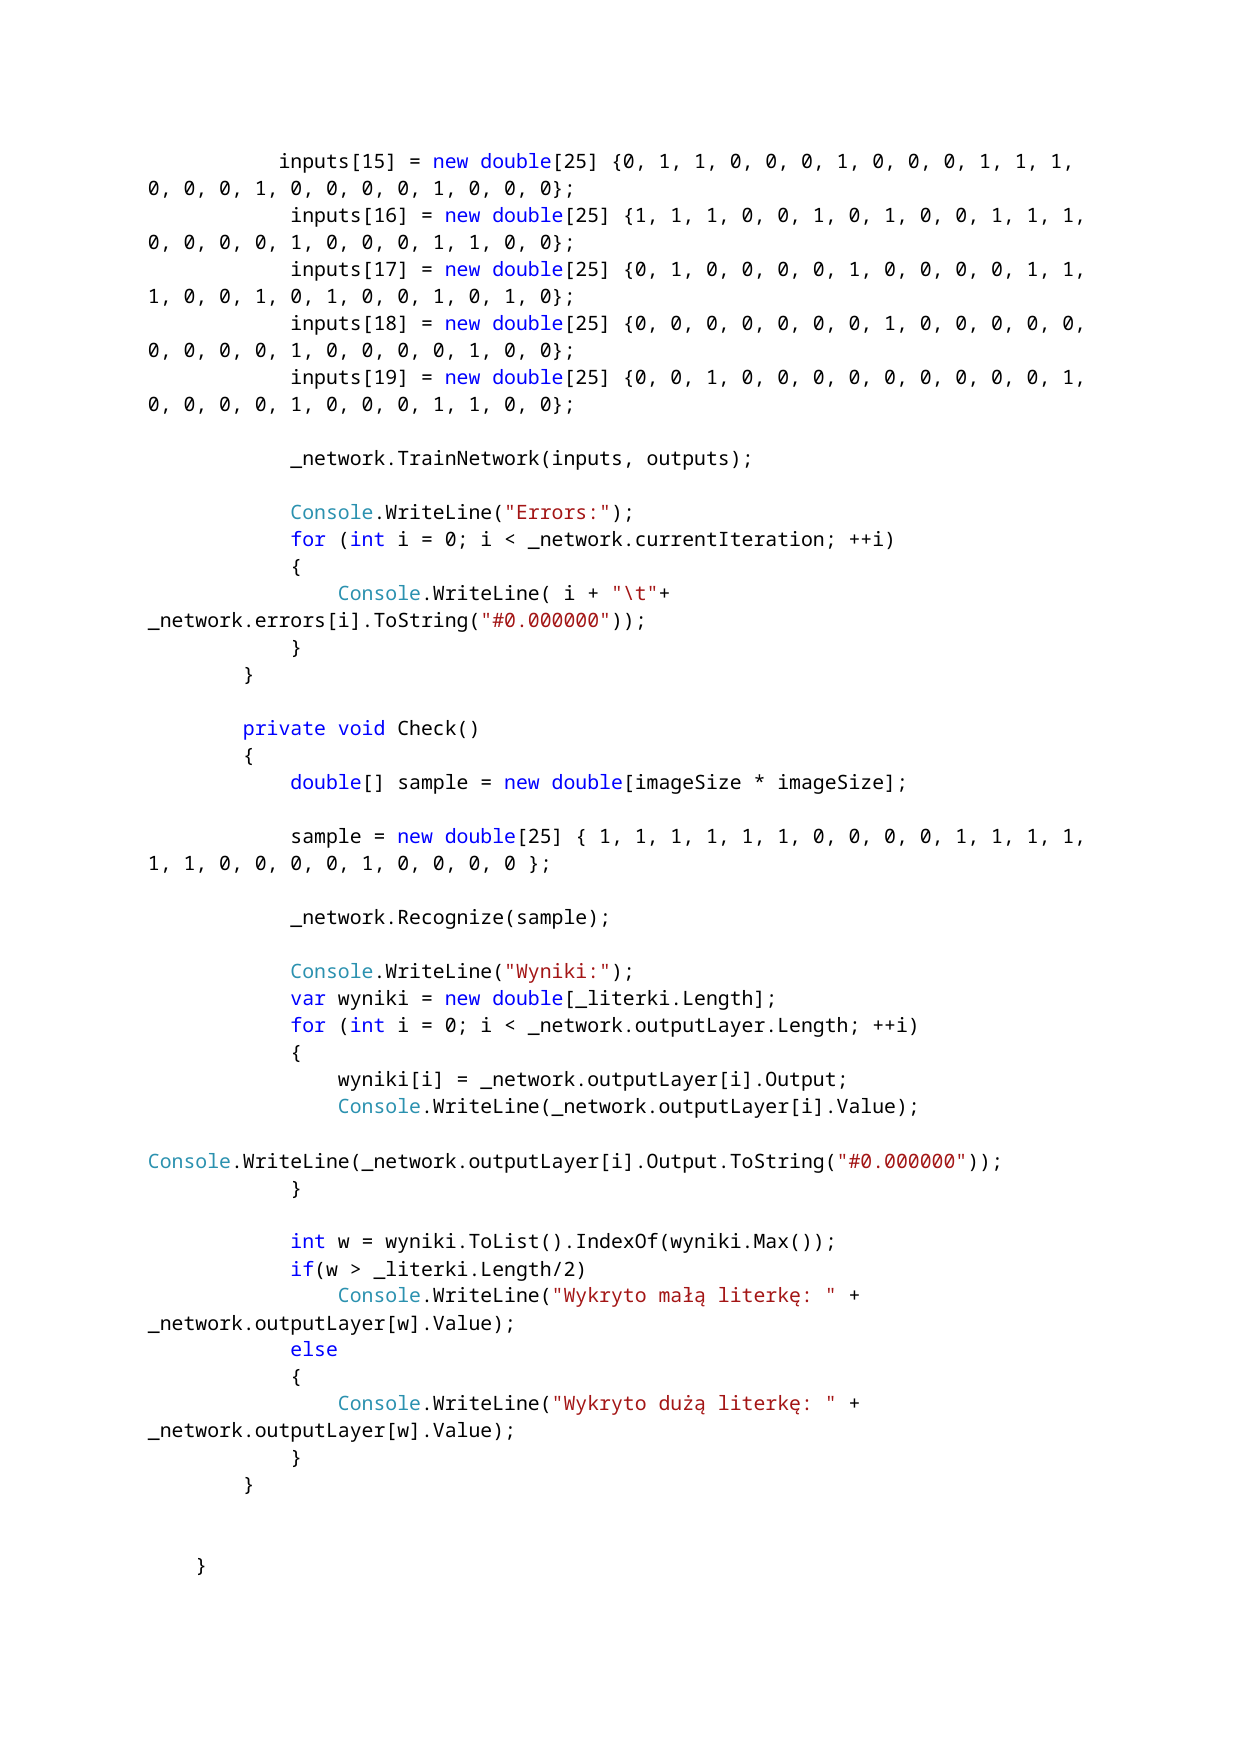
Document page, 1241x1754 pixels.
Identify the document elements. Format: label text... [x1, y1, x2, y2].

text } [148, 1444, 1093, 1471]
text Console.WriteLine( i + "\t"+ _network.errors[i].ToString("#0.000000")); [148, 579, 1093, 633]
text Console.WriteLine("Wykryto dużą literkę: " + _network.outputLayer[w].Value); [148, 1390, 1093, 1444]
text inputs[19] = new double[25] {0, 0, 1, 0, 0, 0, 0, 0, 0, 0, 0, 0, 1, 0, 0, 0, 0, 1, 0, 0, 0, 1, 1, 0, 0}; [148, 363, 1093, 417]
text { [148, 1038, 1093, 1065]
text _network.TrainNetwork(inputs, outputs); [148, 444, 1093, 471]
text Console.WriteLine("Wyniki:"); [148, 957, 1093, 984]
text } [148, 1471, 1093, 1498]
text inputs[17] = new double[25] {0, 1, 0, 0, 0, 0, 1, 0, 0, 0, 0, 1, 1, 1, 0, 0, 1, 0, 1, 0, 0, 1, 0, 1, 0}; [148, 256, 1093, 309]
text wyniki[i] = _network.outputLayer[i].Output; [148, 1065, 1093, 1092]
text } [148, 1174, 1093, 1201]
text { [148, 1363, 1093, 1390]
text if(w > _literki.Length/2) [148, 1255, 1093, 1282]
text for (int i = 0; i < _network.currentIteration; ++i) [148, 525, 1093, 552]
text { [148, 741, 1093, 768]
text Console.WriteLine(_network.outputLayer[i].Output.ToString("#0.000000")); [148, 1119, 1093, 1174]
text inputs[18] = new double[25] {0, 0, 0, 0, 0, 0, 0, 1, 0, 0, 0, 0, 0, 0, 0, 0, 0, 1, 0, 0, 0, 0, 1, 0, 0}; [148, 309, 1093, 363]
text for (int i = 0; i < _network.outputLayer.Length; ++i) [148, 1011, 1093, 1038]
text Console.WriteLine(_network.outputLayer[i].Value); [148, 1092, 1093, 1119]
text { [148, 552, 1093, 579]
text } [148, 1552, 1093, 1578]
text _network.Recognize(sample); [148, 903, 1093, 930]
text inputs[16] = new double[25] {1, 1, 1, 0, 0, 1, 0, 1, 0, 0, 1, 1, 1, 0, 0, 0, 0, 1, 0, 0, 0, 1, 1, 0, 0}; [148, 202, 1093, 256]
text } [148, 633, 1093, 660]
text private void Check() [148, 714, 1093, 741]
text } [148, 660, 1093, 687]
text double[] sample = new double[imageSize * imageSize]; [148, 768, 1093, 795]
text Console.WriteLine("Wykryto małą literkę: " + _network.outputLayer[w].Value); [148, 1282, 1093, 1336]
text var wyniki = new double[_literki.Length]; [148, 984, 1093, 1011]
text int w = wyniki.ToList().IndexOf(wyniki.Max()); [148, 1228, 1093, 1255]
text else [148, 1336, 1093, 1363]
text Console.WriteLine("Errors:"); [148, 498, 1093, 525]
text inputs[15] = new double[25] {0, 1, 1, 0, 0, 0, 1, 0, 0, 0, 1, 1, 1, 0, 0, 0, 1, 0, 0, 0, 0, 1, 0, 0, 0}; [148, 148, 1093, 202]
text sample = new double[25] { 1, 1, 1, 1, 1, 1, 0, 0, 0, 0, 1, 1, 1, 1, 1, 1, 0, 0, 0, 0, 1, 0, 0, 0, 0 }; [148, 822, 1093, 876]
